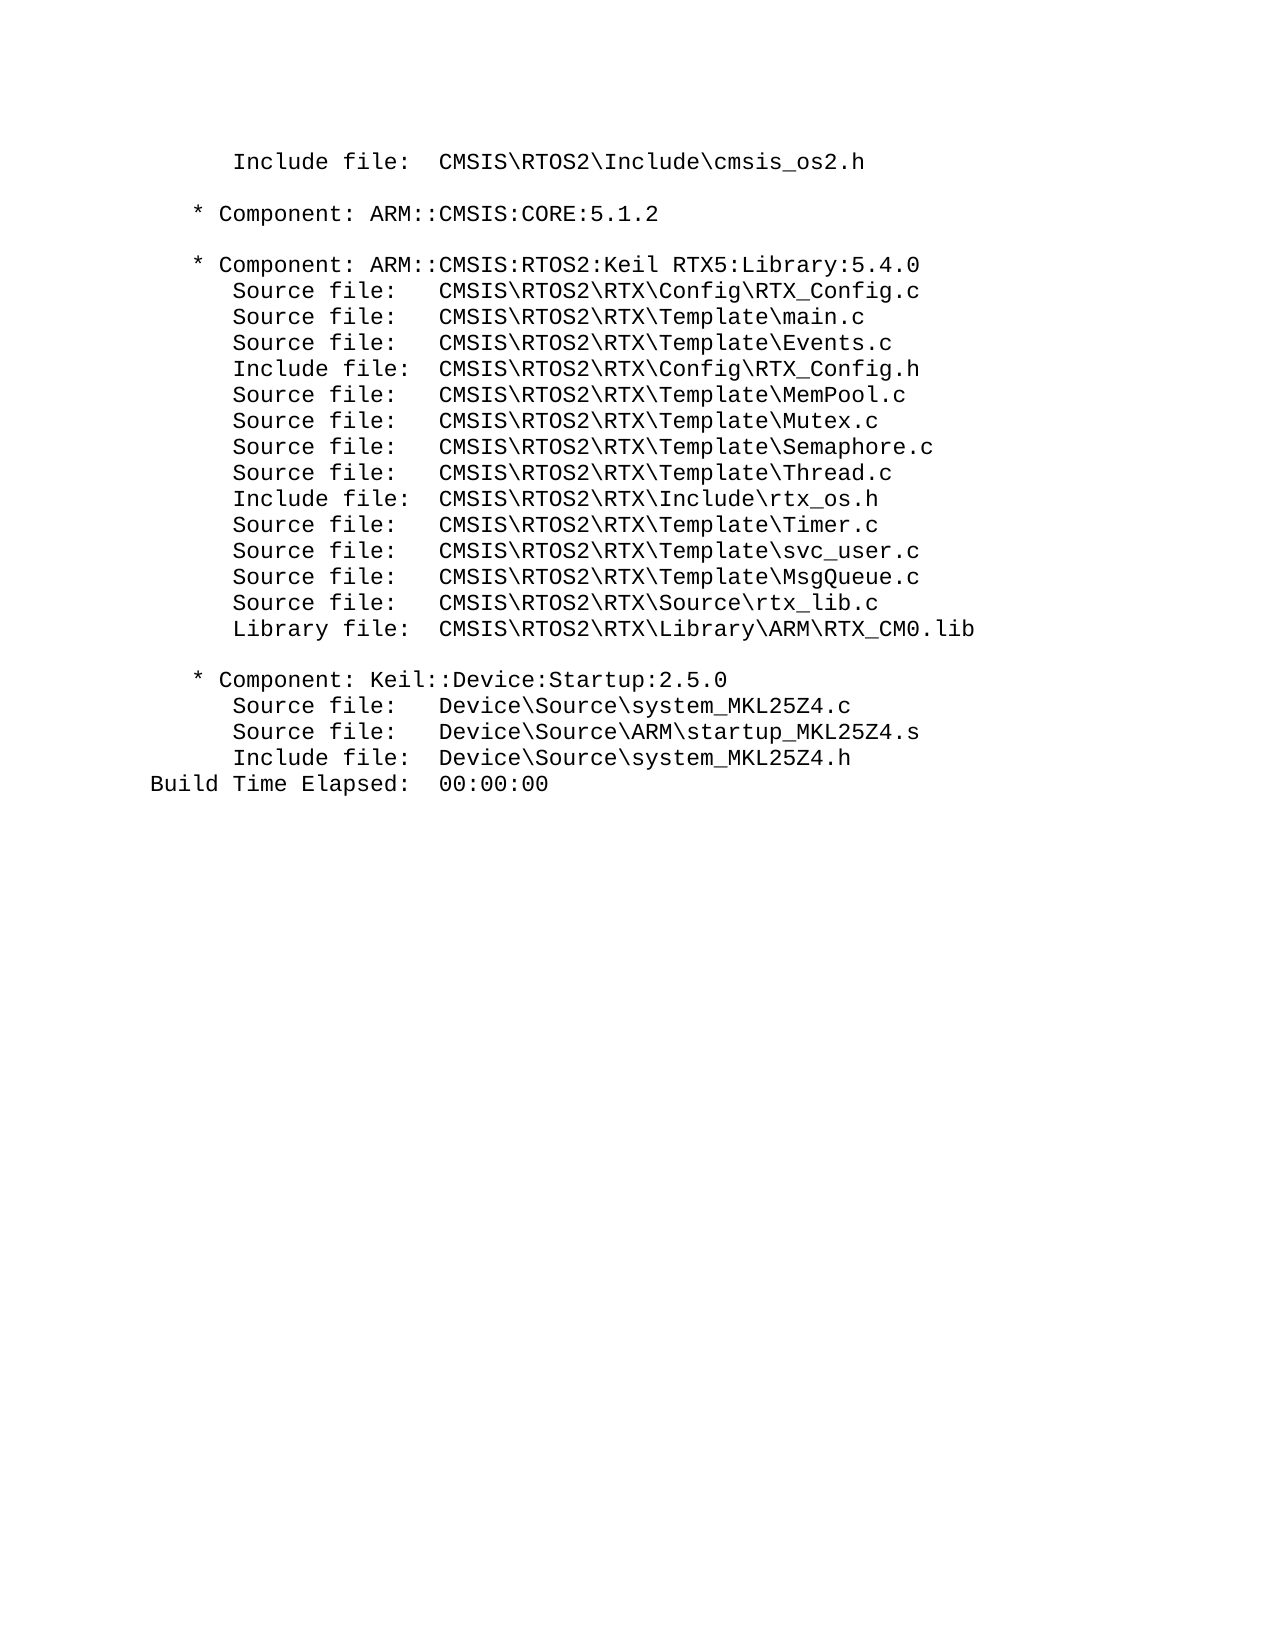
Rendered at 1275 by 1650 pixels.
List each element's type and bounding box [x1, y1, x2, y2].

text [150, 150, 1125, 825]
